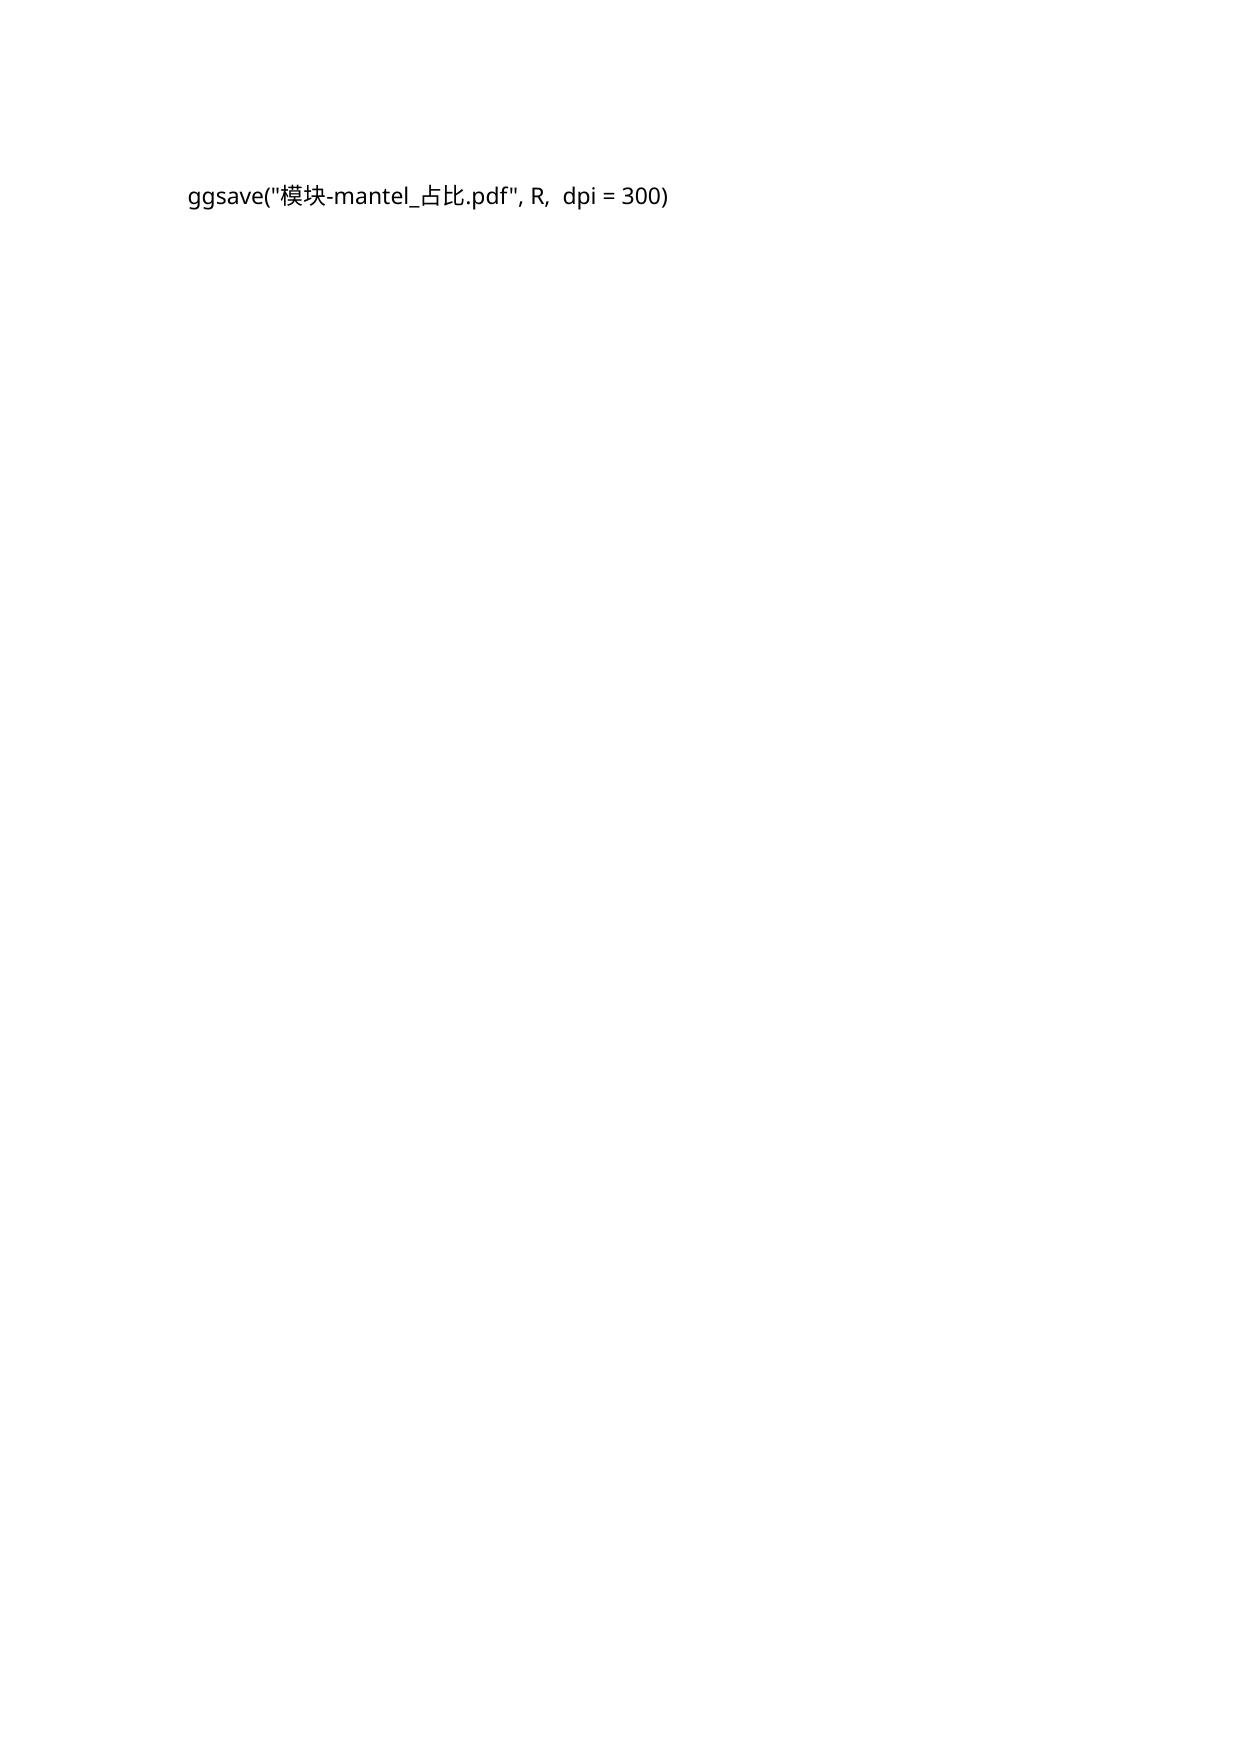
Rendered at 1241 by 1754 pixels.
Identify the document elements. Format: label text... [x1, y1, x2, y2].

text ggsave("模块-mantel_占比.pdf", R, dpi = 300) [187, 162, 1053, 227]
